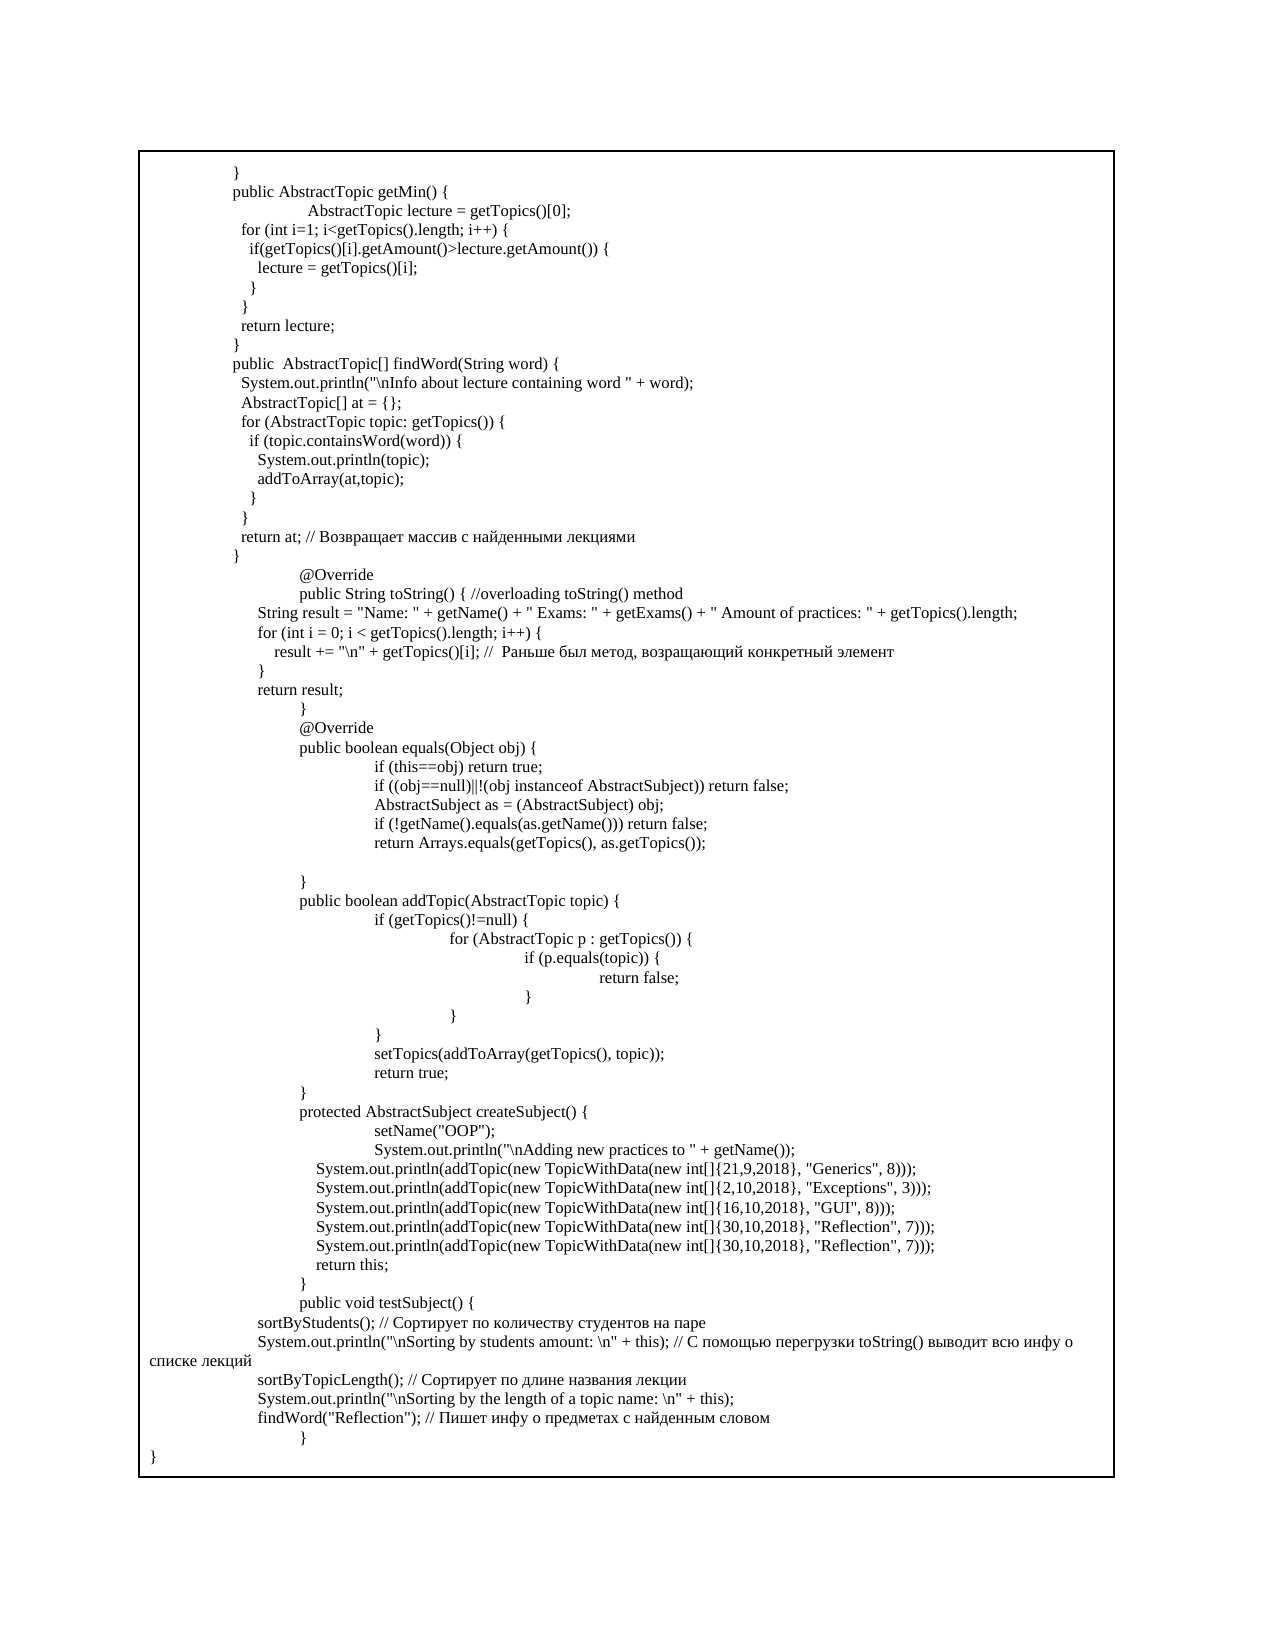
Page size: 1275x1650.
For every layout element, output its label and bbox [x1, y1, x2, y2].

table_header [140, 152, 1113, 1476]
